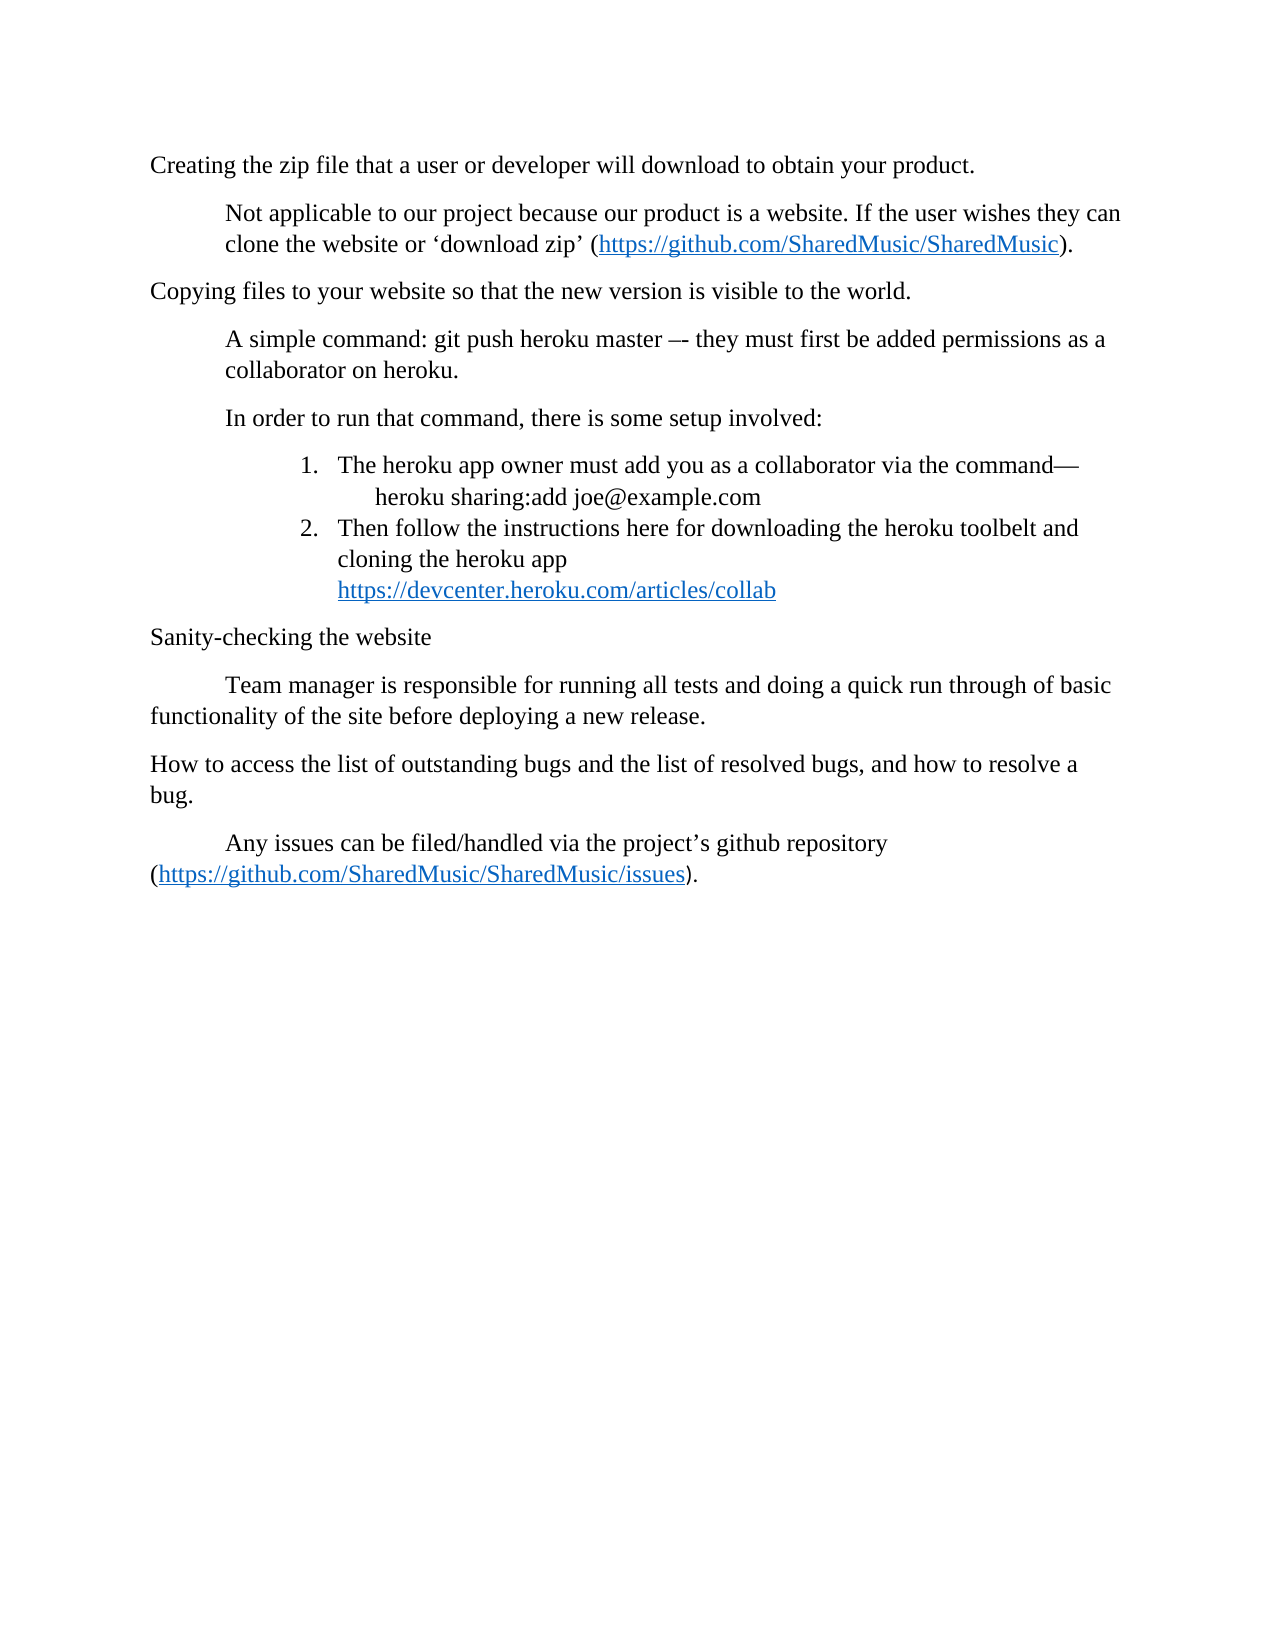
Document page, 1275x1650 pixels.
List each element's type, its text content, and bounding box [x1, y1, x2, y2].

text Copying files to your website so that the new version is visible to the world. [150, 276, 1125, 305]
list The heroku app owner must add you as a collaborator via the command— [300, 451, 1125, 479]
text heroku sharing:add joe@example.com [225, 482, 1125, 510]
list Then follow the instructions here for downloading the heroku toolbelt and cloning the heroku app [300, 513, 1125, 572]
text Team manager is responsible for running all tests and doing a quick run through of basic functionality of the site before deploying a new release. [150, 670, 1125, 730]
text Not applicable to our project because our product is a website. If the user wishes they can clone the website or ‘download zip’ (https://github.com/SharedMusic/SharedMusic). [150, 198, 1125, 257]
text Sanity-checking the website [150, 622, 1125, 651]
text https://devcenter.heroku.com/articles/collab [337, 575, 1125, 603]
text A simple command: git push heroku master –- they must first be added permissions as a collaborator on heroku. [150, 324, 1125, 384]
text In order to run that command, there is some setup involved: [150, 403, 1125, 432]
text How to access the list of outstanding bugs and the list of resolved bugs, and how to resolve a bug. [150, 749, 1125, 809]
text Any issues can be filed/handled via the project’s github repository (https://github.com/SharedMusic/SharedMusic/issues). [150, 828, 1125, 888]
text Creating the zip file that a user or developer will download to obtain your product. [150, 150, 1125, 179]
